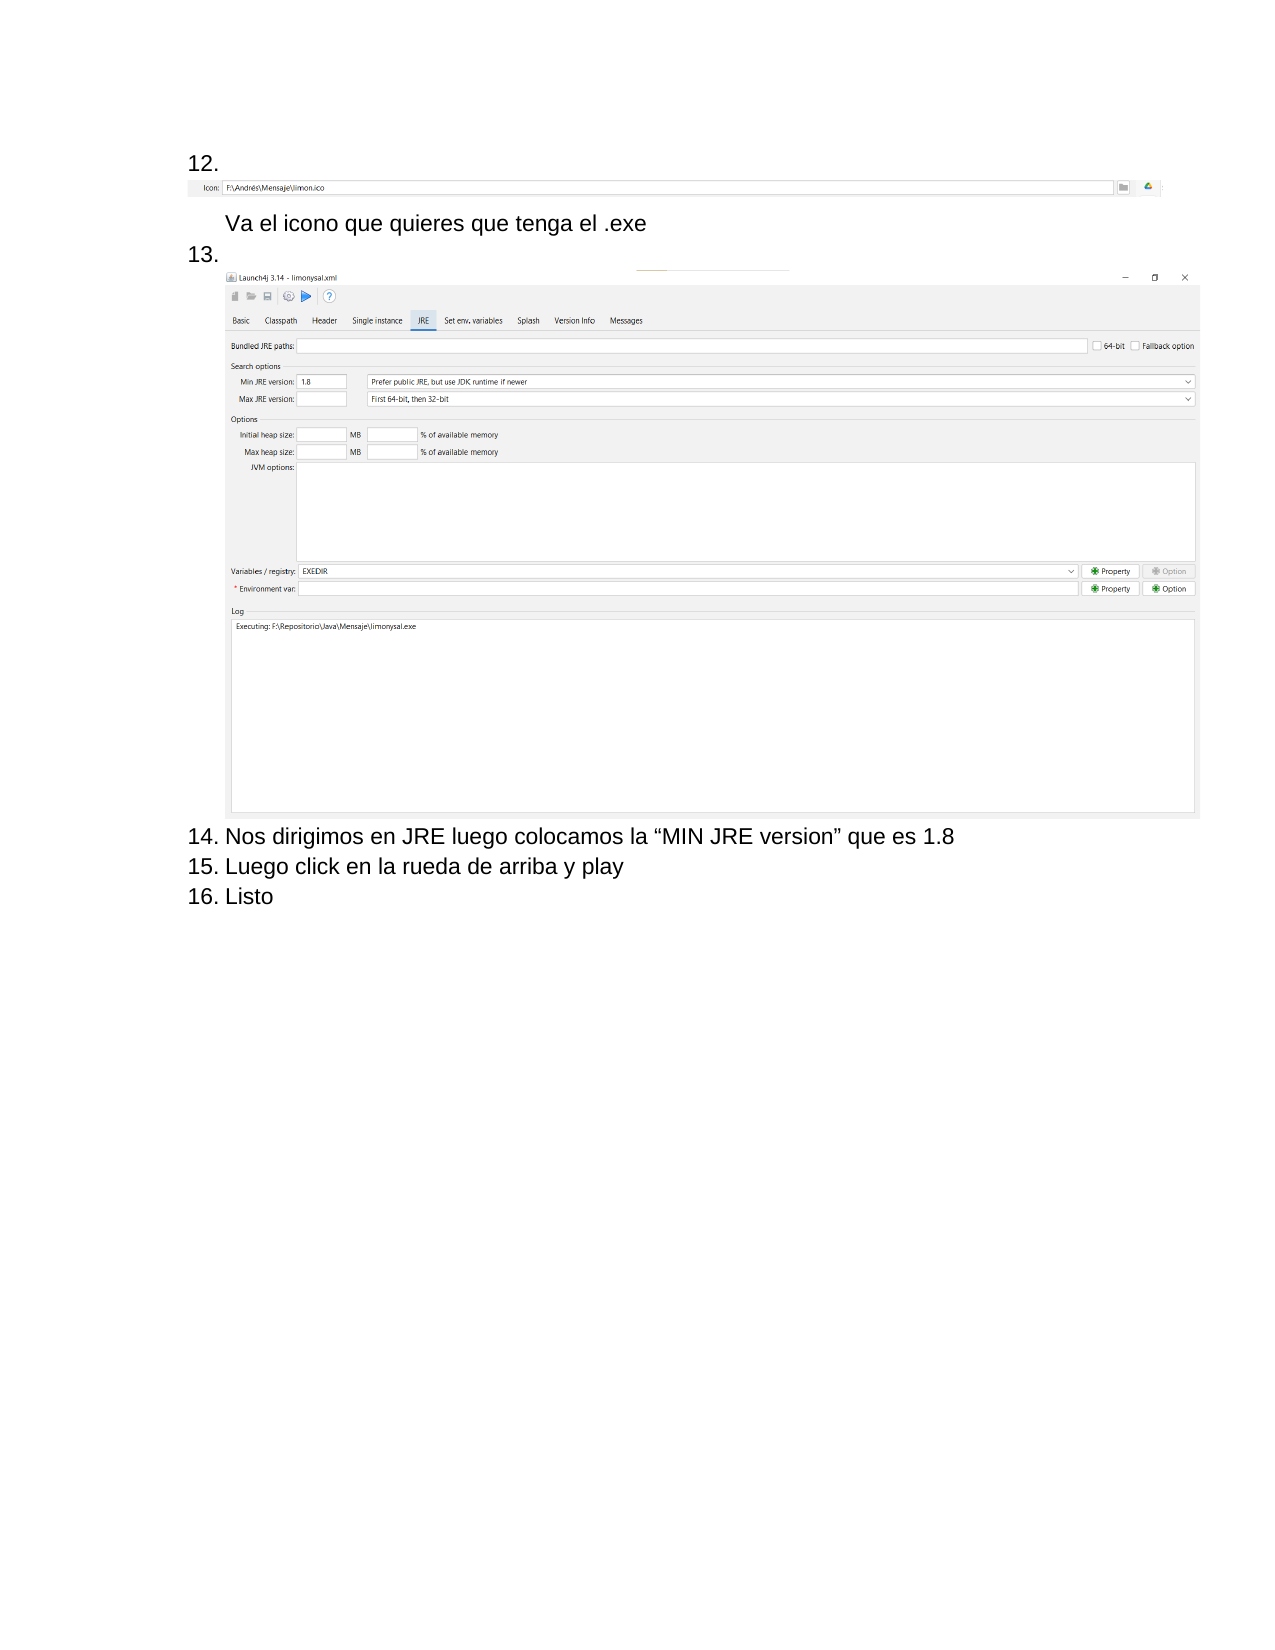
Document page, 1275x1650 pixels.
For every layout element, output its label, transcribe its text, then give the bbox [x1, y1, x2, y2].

list Listo [187, 883, 1125, 909]
picture [187, 180, 1163, 197]
text Va el icono que quieres que tenga el .exe [225, 210, 1125, 237]
list Luego click en la rueda de arriba y play [187, 853, 1125, 879]
list Nos dirigimos en JRE luego colocamos la “MIN JRE version” que es 1.8 [187, 823, 1125, 849]
picture [225, 270, 1200, 819]
